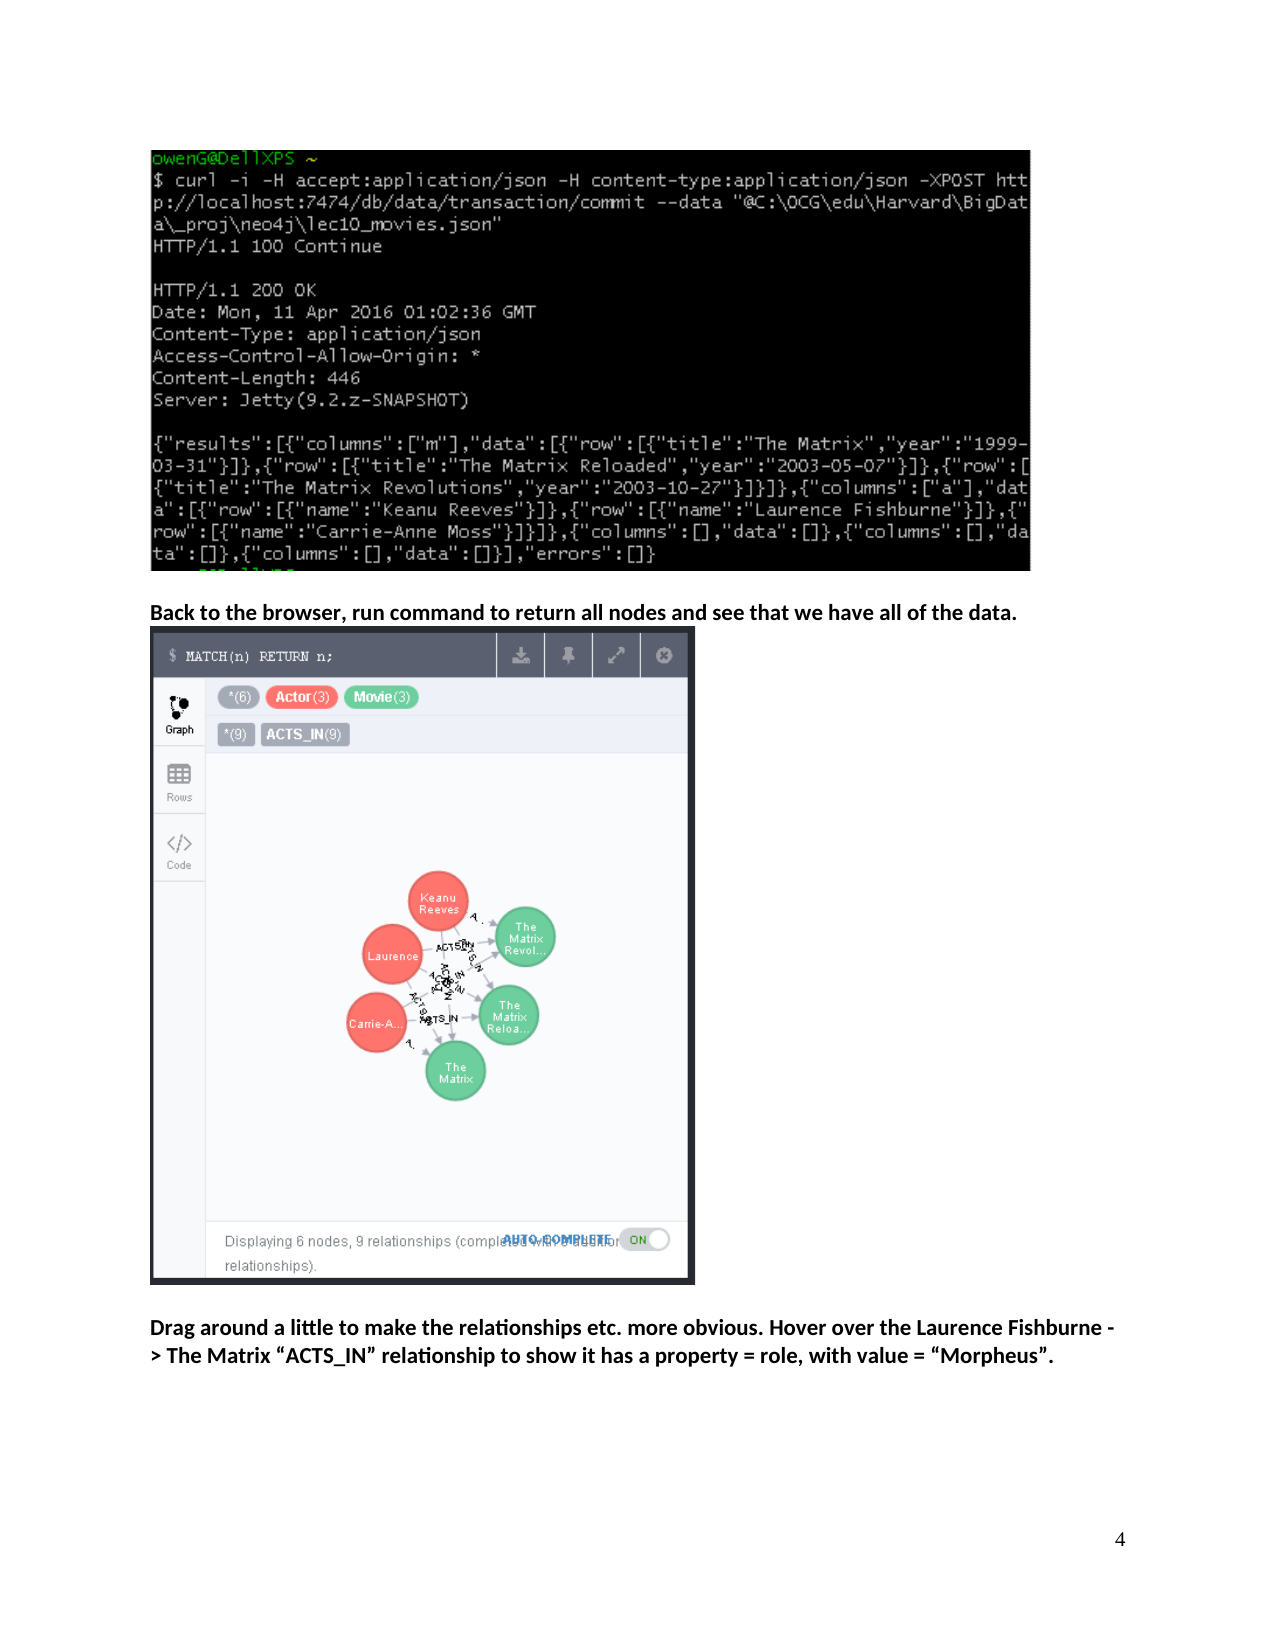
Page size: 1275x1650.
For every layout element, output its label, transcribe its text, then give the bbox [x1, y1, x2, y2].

text Back to the browser, run command to return all nodes and see that we have all of the data. [150, 598, 1125, 626]
text Drag around a little to make the relationships etc. more obvious. Hover over the Laurence Fishburne -> The Matrix “ACTS_IN” relationship to show it has a property = role, with value = “Morpheus”. [150, 1313, 1125, 1369]
picture [150, 150, 1032, 571]
picture [150, 626, 696, 1285]
